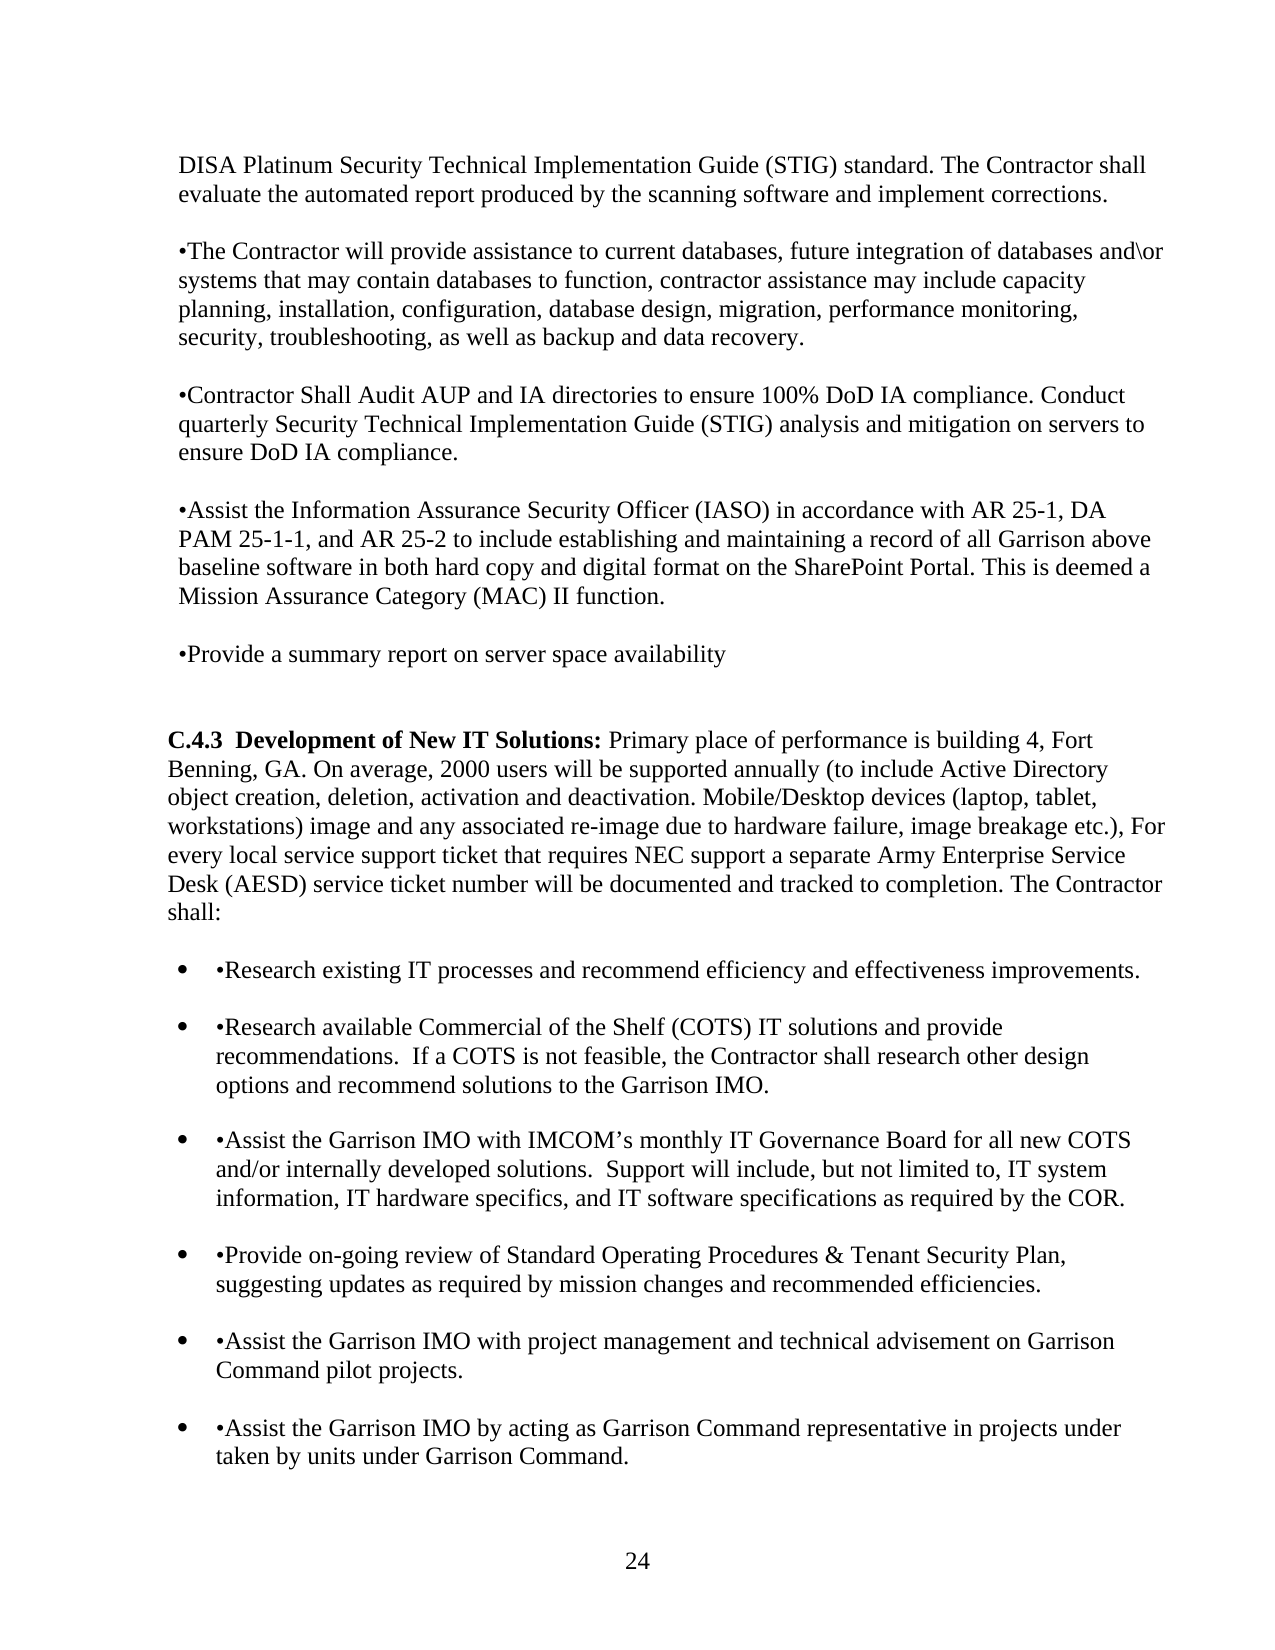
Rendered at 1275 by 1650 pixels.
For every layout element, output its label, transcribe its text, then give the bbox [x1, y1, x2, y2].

text C.4.3 Development of New IT Solutions: Primary place of performance is building 4, Fort Benning, GA. On average, 2000 users will be supported annually (to include Active Directory object creation, deletion, activation and deactivation. Mobile/Desktop devices (laptop, tablet, workstations) image and any associated re-image due to hardware failure, image breakage etc.), For every local service support ticket that requires NEC support a separate Army Enterprise Service Desk (AESD) service ticket number will be documented and tracked to completion. The Contractor shall: [167, 725, 1167, 926]
list •Provide on-going review of Standard Operating Procedures & Tenant Security Plan, suggesting updates as required by mission changes and recommended efficiencies. [178, 1240, 1167, 1298]
text •Provide a summary report on server space availability [178, 639, 1167, 667]
list •Assist the Garrison IMO by acting as Garrison Command representative in projects under taken by units under Garrison Command. [178, 1413, 1167, 1470]
list •Research available Commercial of the Shelf (COTS) IT solutions and provide recommendations. If a COTS is not feasible, the Contractor shall research other design options and recommend solutions to the Garrison IMO. [178, 1012, 1167, 1099]
list •Assist the Garrison IMO with IMCOM’s monthly IT Governance Board for all new COTS and/or internally developed solutions. Support will include, but not limited to, IT system information, IT hardware specifics, and IT software specifications as required by the COR. [178, 1125, 1167, 1211]
text •Contractor Shall Audit AUP and IA directories to ensure 100% DoD IA compliance. Conduct quarterly Security Technical Implementation Guide (STIG) analysis and mitigation on servers to ensure DoD IA compliance. [178, 380, 1167, 466]
text •The Contractor will provide assistance to current databases, future integration of databases and\or systems that may contain databases to function, contractor assistance may include capacity planning, installation, configuration, database design, migration, performance monitoring, security, troubleshooting, as well as backup and data recovery. [178, 236, 1167, 351]
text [178, 150, 1167, 207]
text •Assist the Information Assurance Security Officer (IASO) in accordance with AR 25-1, DA PAM 25-1-1, and AR 25-2 to include establishing and maintaining a record of all Garrison above baseline software in both hard copy and digital format on the SharePoint Portal. This is deemed a Mission Assurance Category (MAC) II function. [178, 495, 1167, 610]
list •Research existing IT processes and recommend efficiency and effectiveness improvements. [178, 955, 1167, 984]
list •Assist the Garrison IMO with project management and technical advisement on Garrison Command pilot projects. [178, 1326, 1167, 1384]
